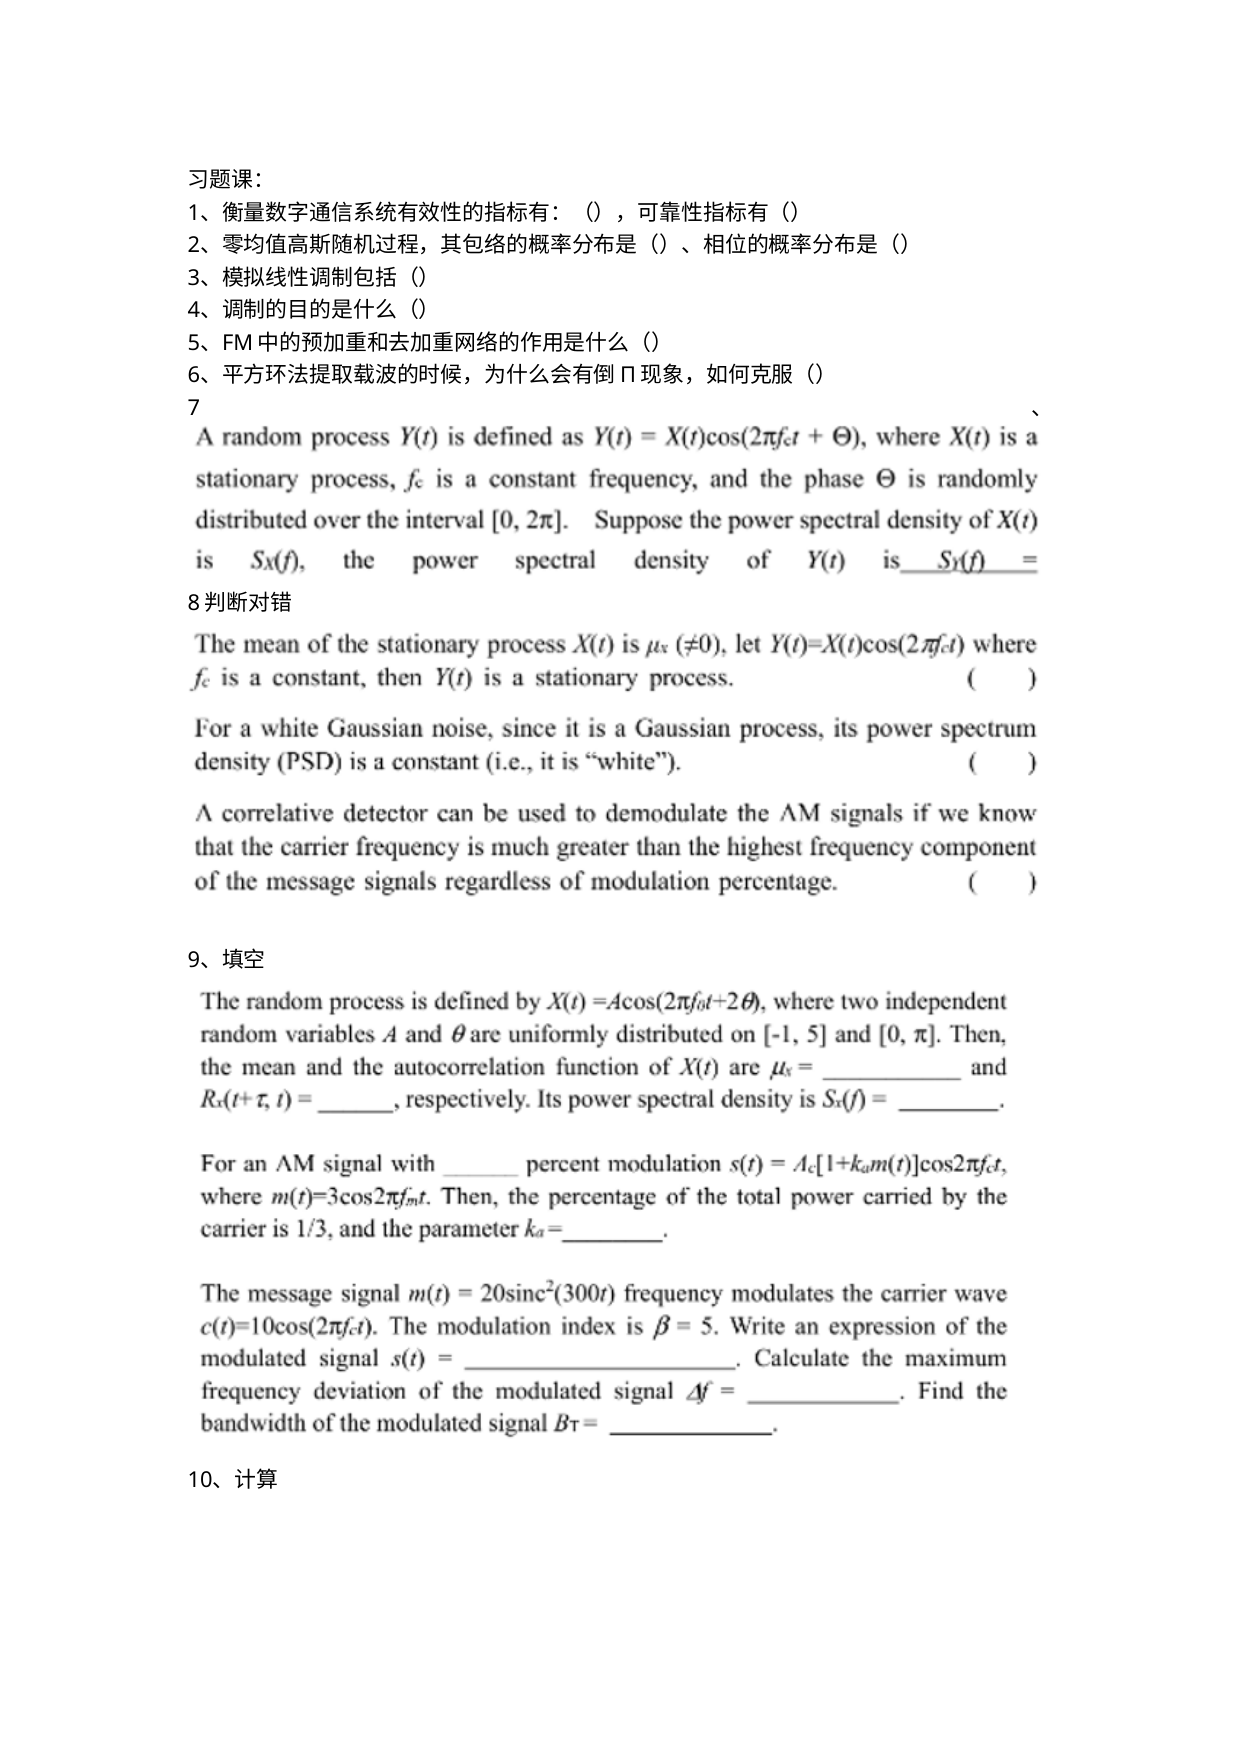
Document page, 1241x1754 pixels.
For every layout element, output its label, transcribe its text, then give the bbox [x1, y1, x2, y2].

text 4、调制的目的是什么（） [187, 292, 1053, 324]
picture [187, 422, 1053, 582]
text 习题课： [187, 162, 1053, 194]
text 10、计算 [187, 1462, 1053, 1494]
text 2、零均值高斯随机过程，其包络的概率分布是（）、相位的概率分布是（） [187, 227, 1053, 259]
text 6、平方环法提取载波的时候，为什么会有倒Π现象，如何克服（） [187, 357, 1053, 389]
text 9、填空 [187, 942, 1053, 974]
text 5、FM中的预加重和去加重网络的作用是什么（） [187, 324, 1053, 357]
picture [187, 974, 1053, 1450]
text 1、衡量数字通信系统有效性的指标有：（），可靠性指标有（） [187, 194, 1053, 227]
text 8判断对错 [187, 584, 1053, 617]
picture [187, 617, 1053, 912]
text 7、 [187, 389, 1053, 422]
text 3、模拟线性调制包括（） [187, 259, 1053, 292]
